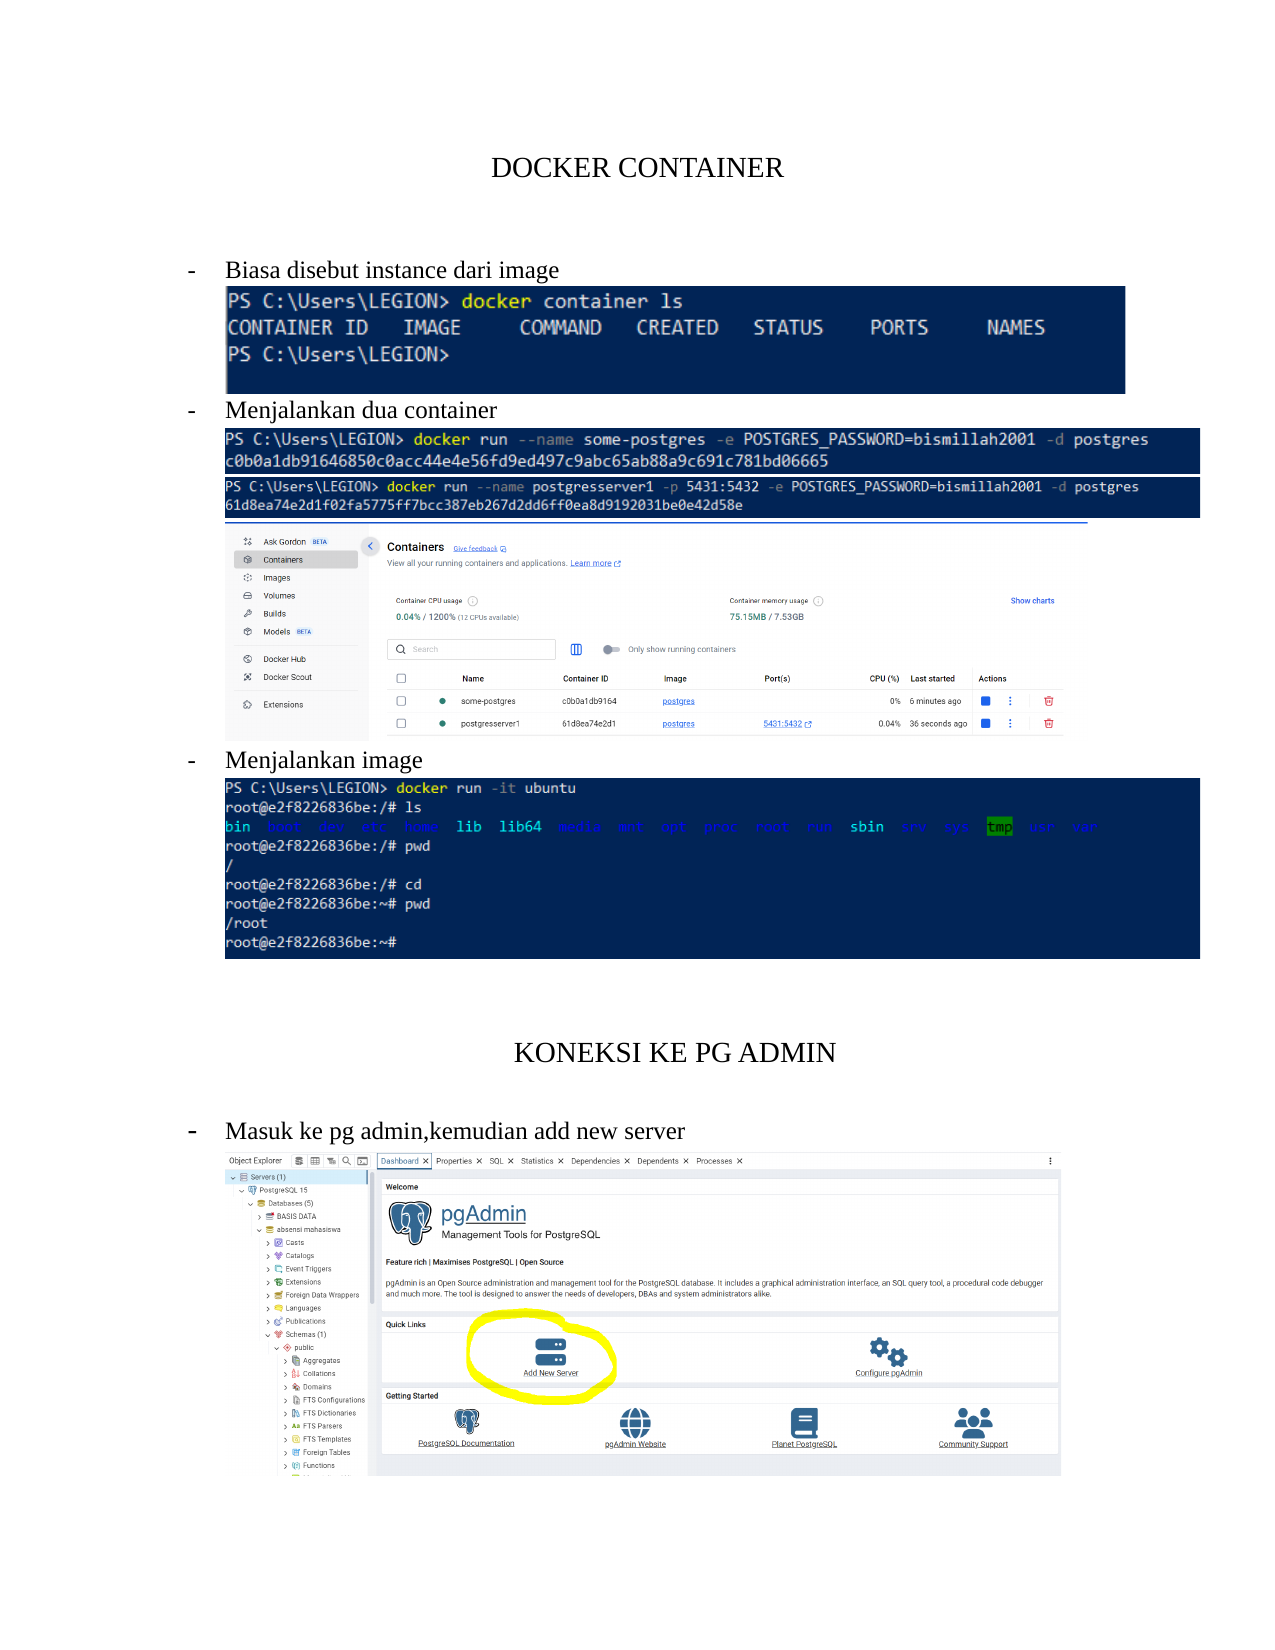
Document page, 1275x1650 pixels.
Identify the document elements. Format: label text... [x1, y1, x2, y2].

picture [225, 286, 1126, 394]
list Masuk ke pg admin,kemudian add new server [187, 1112, 1125, 1145]
picture [225, 477, 1200, 518]
picture [225, 428, 1200, 474]
list Menjalankan image [187, 745, 1125, 774]
list Menjalankan dua container [187, 396, 1125, 424]
text DOCKER CONTAINER [150, 150, 1125, 183]
picture [225, 522, 1088, 741]
list KONEKSI KE PG ADMIN [225, 1035, 1125, 1068]
picture [225, 1150, 1062, 1476]
list Biasa disebut instance dari image [187, 256, 1125, 284]
picture [225, 778, 1200, 959]
